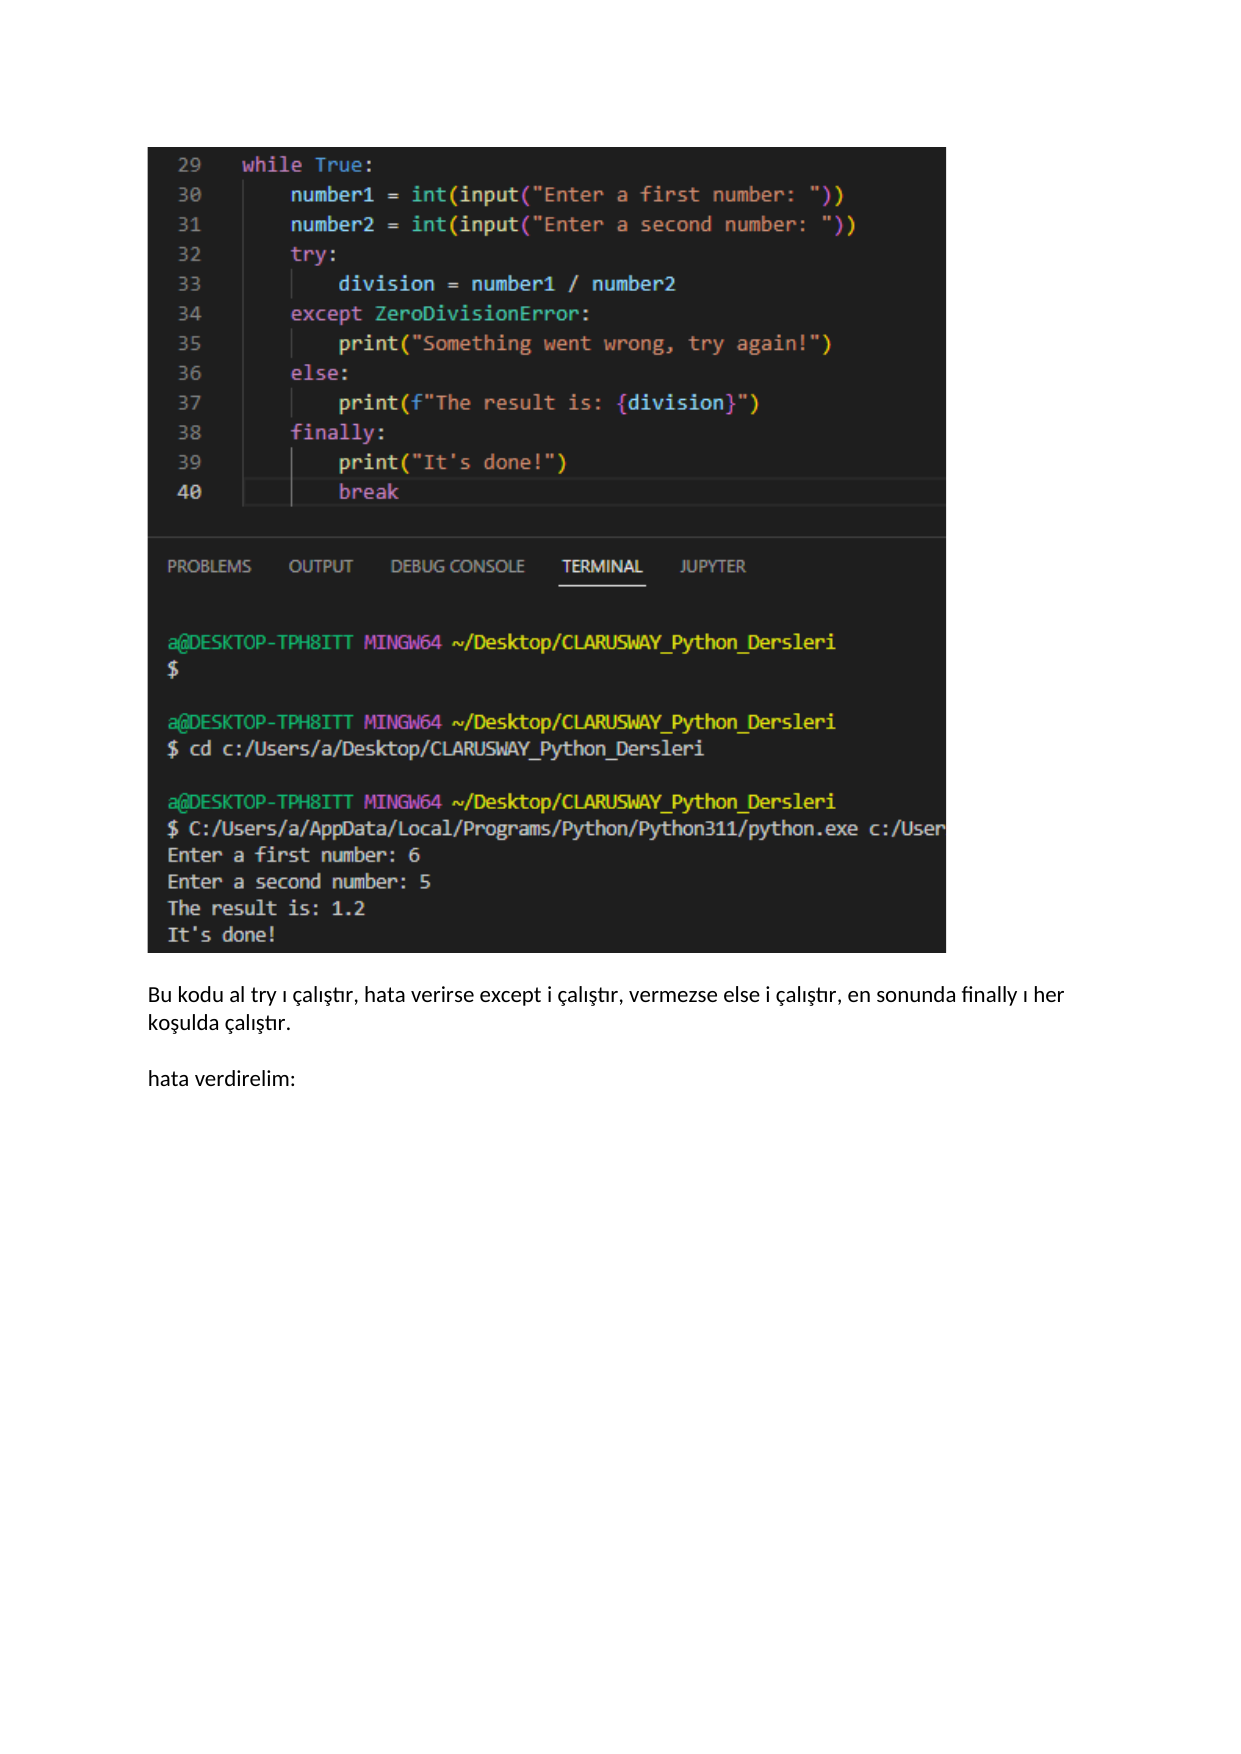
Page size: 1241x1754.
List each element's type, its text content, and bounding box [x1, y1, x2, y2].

picture [147, 147, 947, 953]
text Bu kodu al try ı çalıştır, hata verirse except i çalıştır, vermezse else i çalıştır, en sonunda finally ı her koşulda çalıştır. [148, 980, 1093, 1036]
text hata verdirelim: [148, 1064, 1093, 1092]
